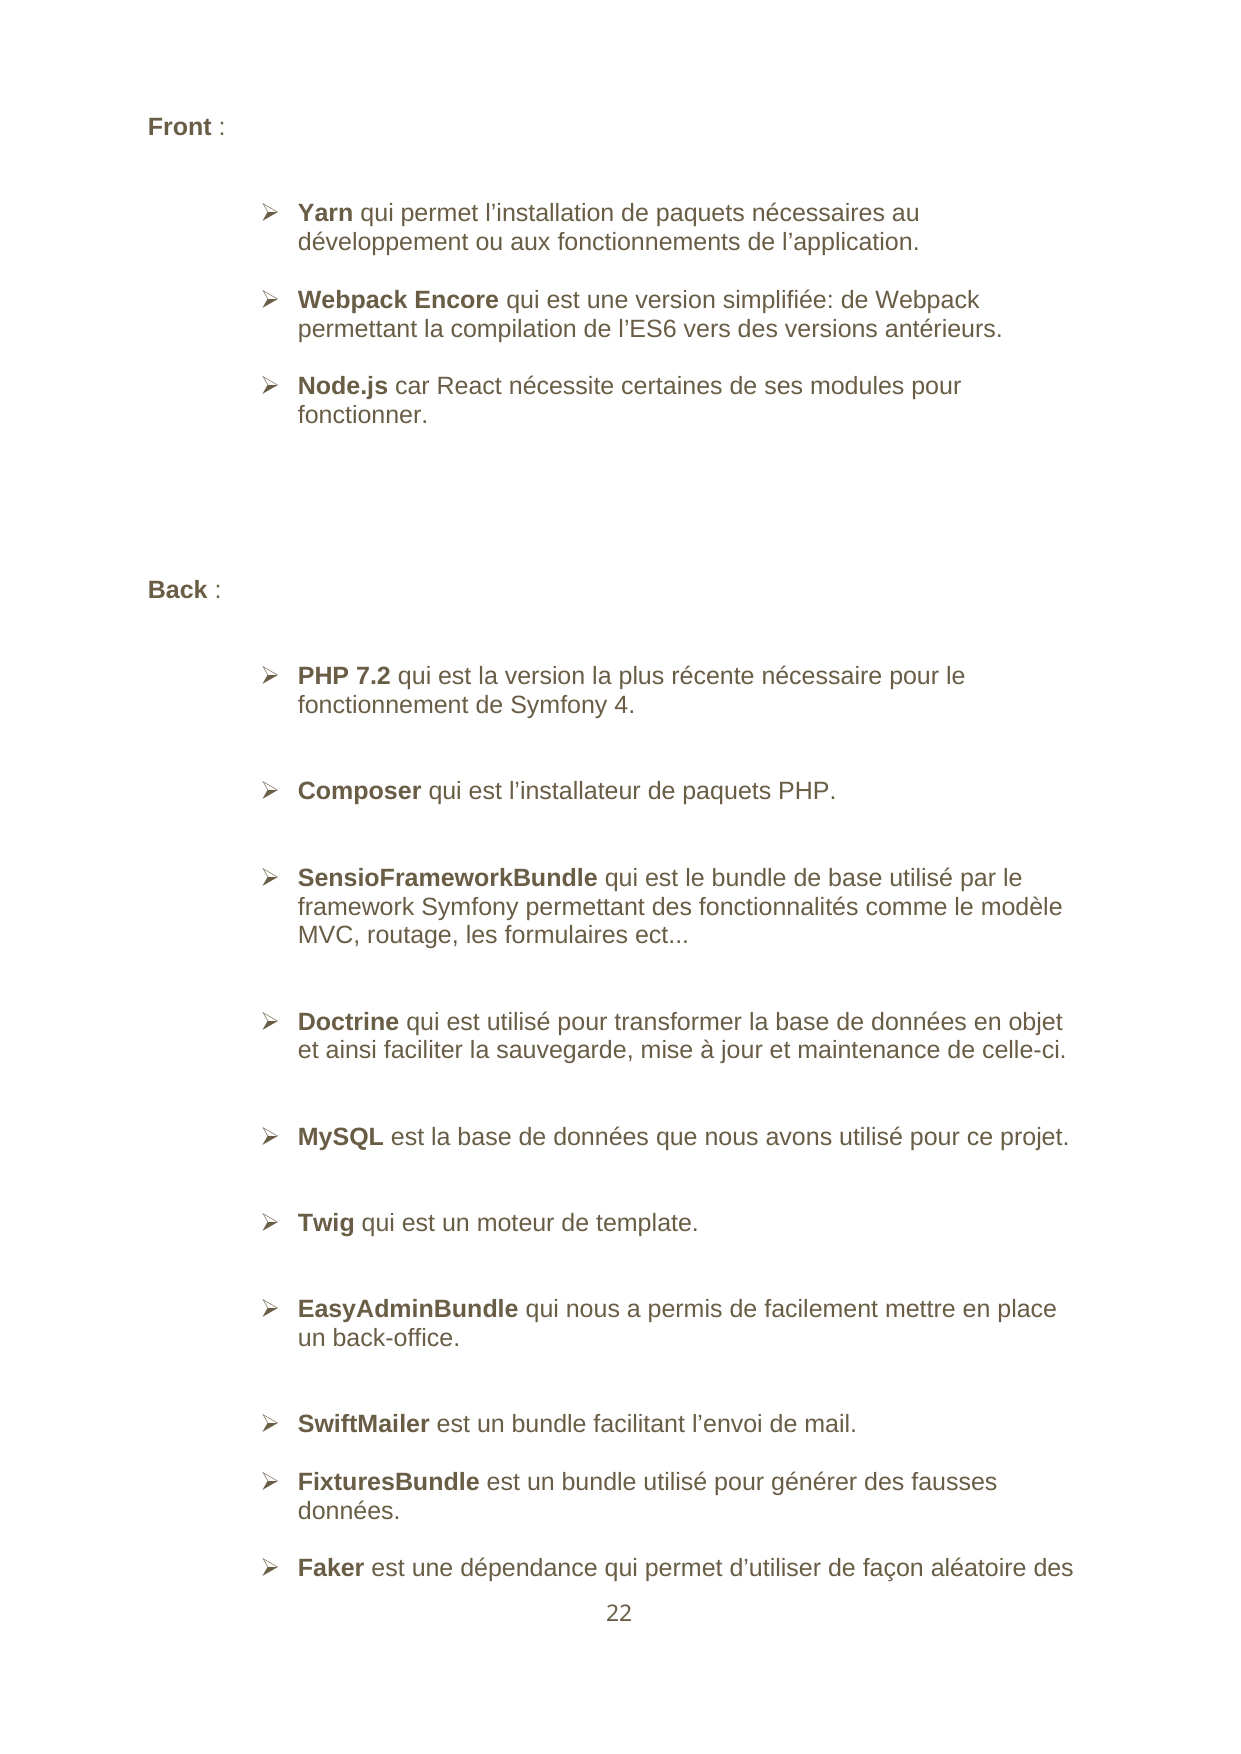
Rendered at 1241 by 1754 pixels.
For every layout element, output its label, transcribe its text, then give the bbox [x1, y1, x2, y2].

list Webpack Encore qui est une version simplifiée: de Webpack permettant la compilation de l’ES6 vers des versions antérieurs. [260, 285, 1090, 342]
text Front : [148, 112, 1090, 141]
list MySQL est la base de données que nous avons utilisé pour ce projet. [260, 1122, 1090, 1151]
list EasyAdminBundle qui nous a permis de facilement mettre en place un back-office. [260, 1294, 1090, 1352]
list Doctrine qui est utilisé pour transformer la base de données en objet et ainsi faciliter la sauvegarde, mise à jour et maintenance de celle-ci. [260, 1007, 1090, 1064]
list PHP 7.2 qui est la version la plus récente nécessaire pour le fonctionnement de Symfony 4. [260, 661, 1090, 719]
list SwiftMailer est un bundle facilitant l’envoi de mail. [260, 1409, 1090, 1438]
list Composer qui est l’installateur de paquets PHP. [260, 776, 1090, 805]
list SensioFrameworkBundle qui est le bundle de base utilisé par le framework Symfony permettant des fonctionnalités comme le modèle MVC, routage, les formulaires ect... [260, 863, 1090, 949]
list Twig qui est un moteur de template. [260, 1208, 1090, 1237]
list Yarn qui permet l’installation de paquets nécessaires au développement ou aux fonctionnements de l’application. [260, 198, 1090, 256]
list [260, 1553, 1090, 1582]
text Back : [148, 575, 1090, 604]
list FixturesBundle est un bundle utilisé pour générer des fausses données. [260, 1467, 1090, 1525]
list Node.js car React nécessite certaines de ses modules pour fonctionner. [260, 371, 1090, 429]
